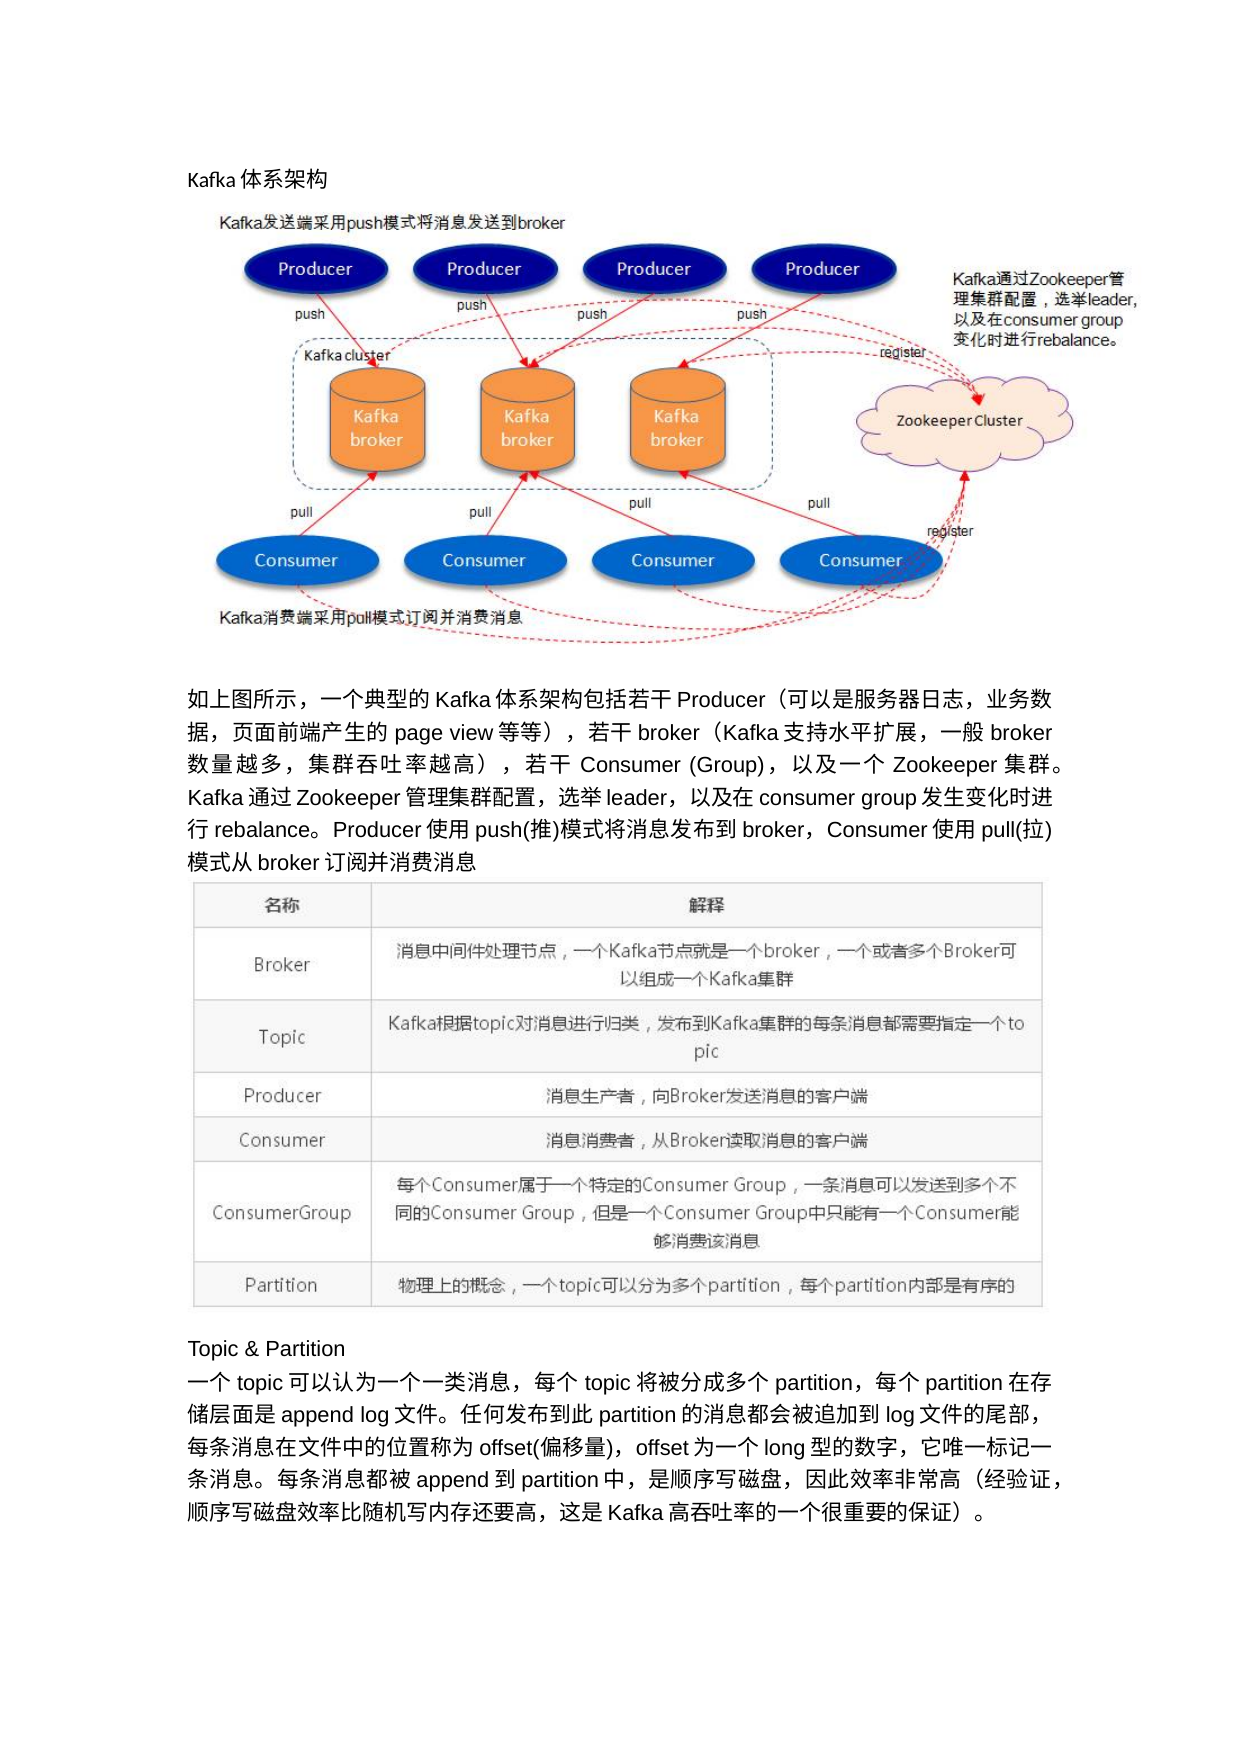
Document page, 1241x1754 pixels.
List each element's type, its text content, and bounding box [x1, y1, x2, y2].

picture [187, 877, 1053, 1316]
text 如上图所示，一个典型的Kafka体系架构包括若干Producer（可以是服务器日志，业务数据，页面前端产生的page view等等），若干broker（Kafka支持水平扩展，一般broker数量越多，集群吞吐率越高），若干Consumer (Group)，以及一个Zookeeper集群。Kafka通过Zookeeper管理集群配置，选举leader，以及在consumer group发生变化时进行rebalance。Producer使用push(推)模式将消息发布到broker，Consumer使用pull(拉)模式从broker订阅并消费消息 [187, 682, 1053, 877]
text Topic & Partition [187, 1332, 1053, 1364]
picture [187, 194, 1161, 671]
text 一个topic可以认为一个一类消息，每个topic将被分成多个partition，每个partition在存储层面是append log文件。任何发布到此partition的消息都会被追加到log文件的尾部，每条消息在文件中的位置称为offset(偏移量)，offset为一个long型的数字，它唯一标记一条消息。每条消息都被append到partition中，是顺序写磁盘，因此效率非常高（经验证，顺序写磁盘效率比随机写内存还要高，这是Kafka高吞吐率的一个很重要的保证）。 [187, 1364, 1053, 1527]
text Kafka体系架构 [187, 162, 1053, 194]
